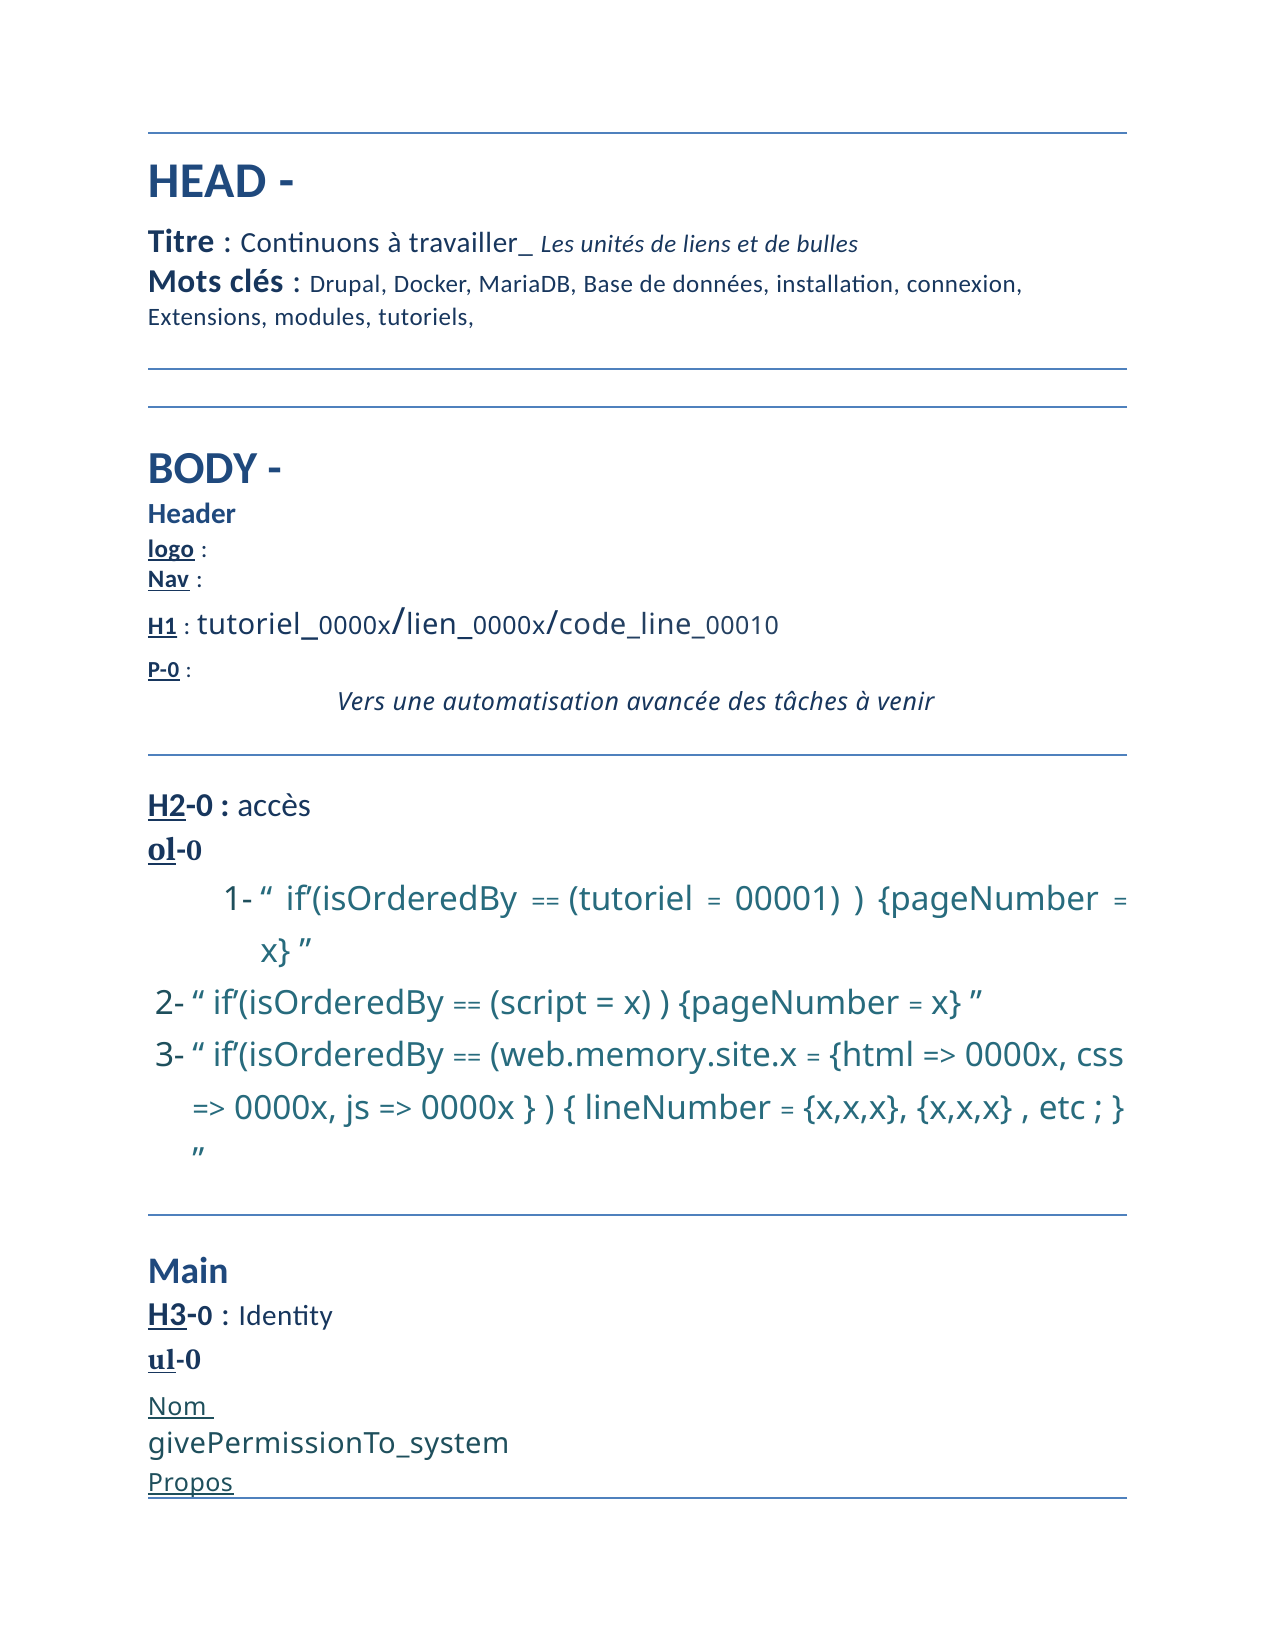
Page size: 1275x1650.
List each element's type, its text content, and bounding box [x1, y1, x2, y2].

title H1 : tutoriel_0000x/lien_0000x/code_line_00010 [148, 594, 1127, 645]
text Main [148, 1247, 1127, 1293]
text BODY - [148, 439, 1127, 495]
title P-0 : [148, 655, 1127, 683]
title Mots clés : Drupal, Docker, MariaDB, Base de données, installation, connexion, Extensions, modules, tutoriels, [148, 261, 1127, 332]
title Propos [148, 1465, 1127, 1497]
title givePermissionTo_system [148, 1422, 1127, 1462]
list “ if’(isOrderedBy == (tutoriel = 00001) ) {pageNumber = x} ” [223, 875, 1127, 972]
title logo : [148, 533, 1127, 564]
text H2-0 : accès [148, 784, 1127, 824]
title Nom [148, 1388, 1127, 1422]
title H3-0 : Identity [148, 1293, 1127, 1334]
list “ if’(isOrderedBy == (web.memory.site.x = {html => 0000x, css => 0000x, js => 0000x } ) { lineNumber = {x,x,x}, {x,x,x} , etc ; } ” [155, 1031, 1127, 1181]
title Nav : [148, 564, 1127, 594]
title Titre : Continuons à travailler_ Les unités de liens et de bulles [148, 220, 1127, 261]
title Vers une automatisation avancée des tâches à venir [148, 683, 1127, 717]
text ol-0 [148, 831, 1127, 869]
title ul-0 [148, 1343, 1127, 1377]
title HEAD - [148, 148, 1127, 209]
list “ if’(isOrderedBy == (script = x) ) {pageNumber = x} ” [154, 979, 1127, 1024]
text Header [148, 495, 1127, 531]
